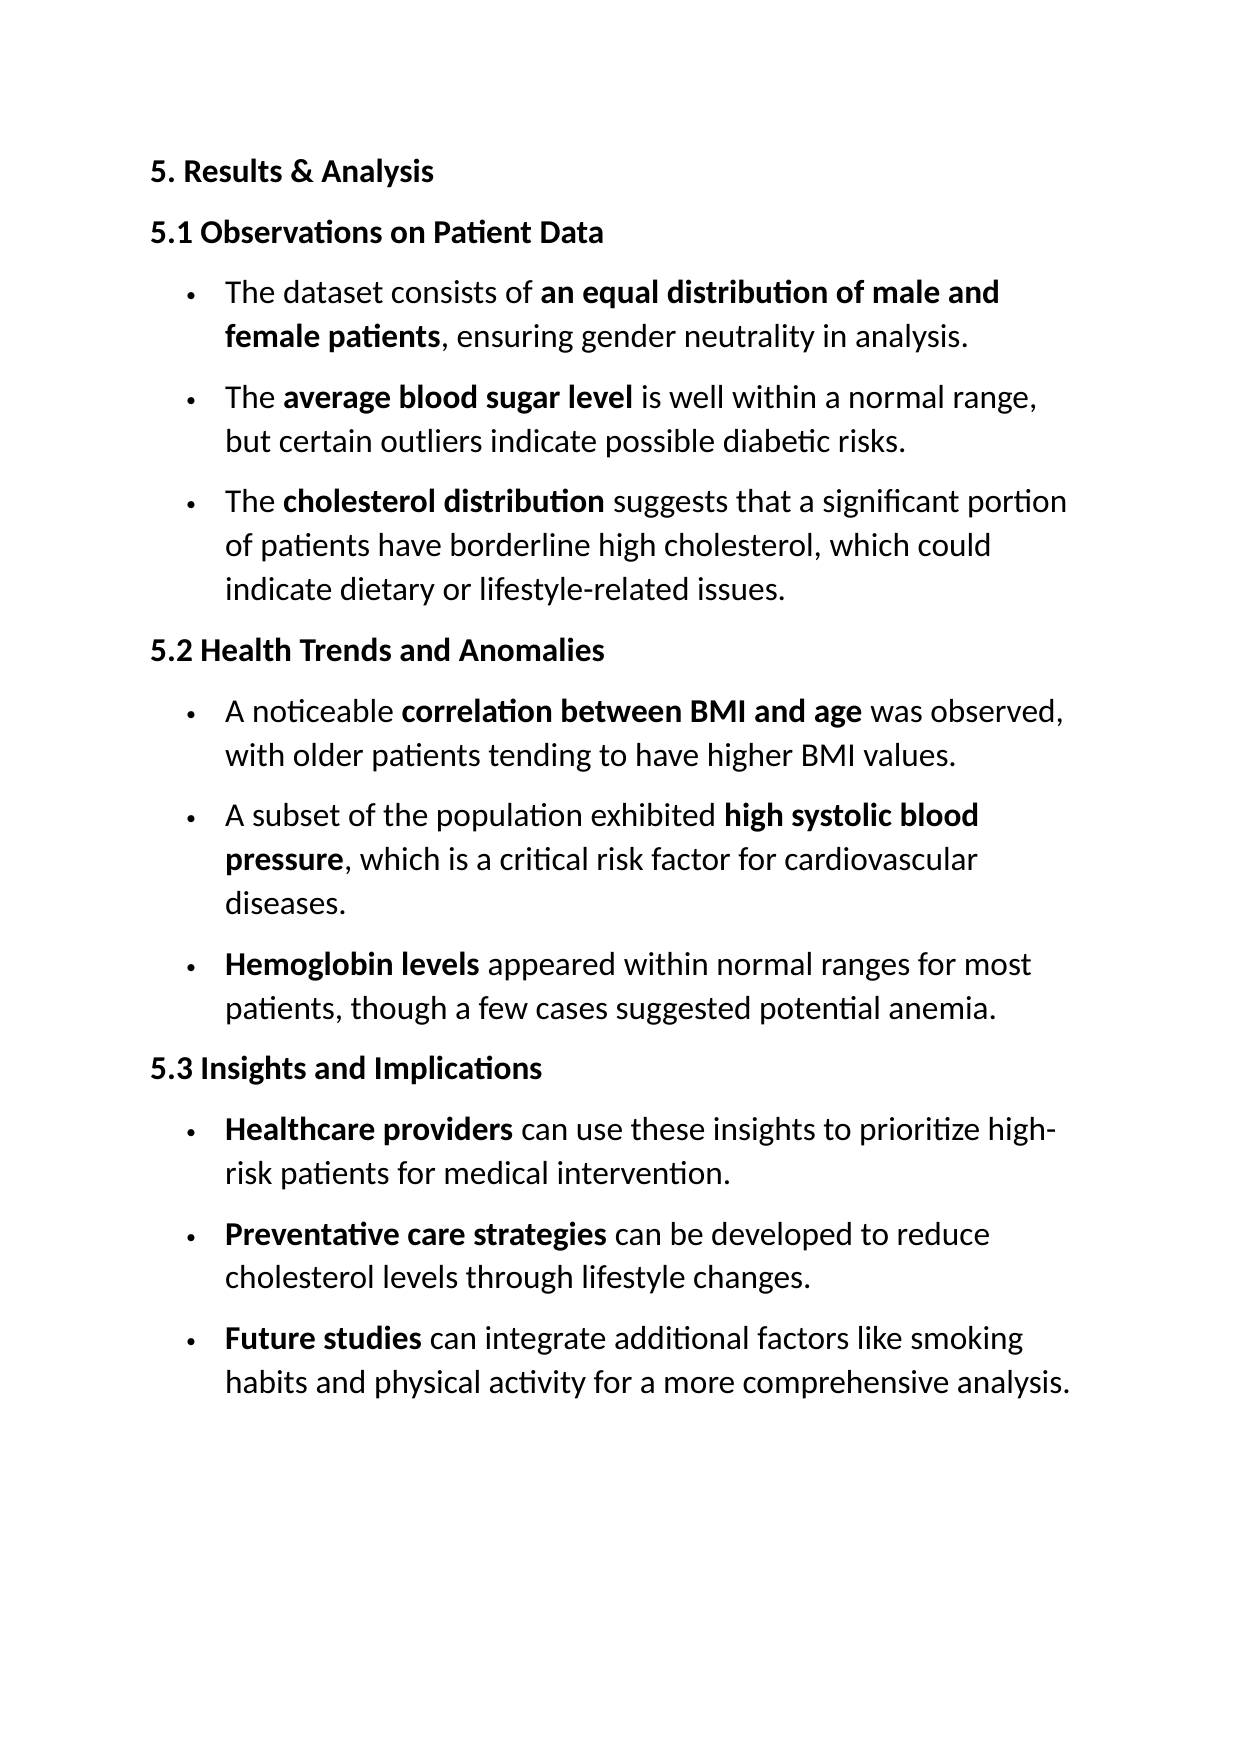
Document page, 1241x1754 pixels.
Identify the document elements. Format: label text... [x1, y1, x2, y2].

list A subset of the population exhibited high systolic blood pressure, which is a critical risk factor for cardiovascular diseases. [187, 794, 1090, 923]
list The cholesterol distribution suggests that a significant portion of patients have borderline high cholesterol, which could indicate dietary or lifestyle-related issues. [187, 480, 1090, 609]
list Future studies can integrate additional factors like smoking habits and physical activity for a more comprehensive analysis. [187, 1317, 1090, 1402]
list A noticeable correlation between BMI and age was observed, with older patients tending to have higher BMI values. [187, 689, 1090, 774]
text 5.3 Insights and Implications [150, 1047, 1090, 1088]
text 5.2 Health Trends and Anomalies [150, 629, 1090, 670]
list Hemoglobin levels appeared within normal ranges for most patients, though a few cases suggested potential anemia. [187, 943, 1090, 1027]
list The average blood sugar level is well within a normal range, but certain outliers indicate possible diabetic risks. [187, 376, 1090, 461]
text 5.1 Observations on Patient Data [150, 211, 1090, 251]
list The dataset consists of an equal distribution of male and female patients, ensuring gender neutrality in analysis. [187, 271, 1090, 356]
text 5. Results & Analysis [150, 150, 1090, 191]
list Healthcare providers can use these insights to prioritize high-risk patients for medical intervention. [187, 1108, 1090, 1193]
list Preventative care strategies can be developed to reduce cholesterol levels through lifestyle changes. [187, 1212, 1090, 1297]
